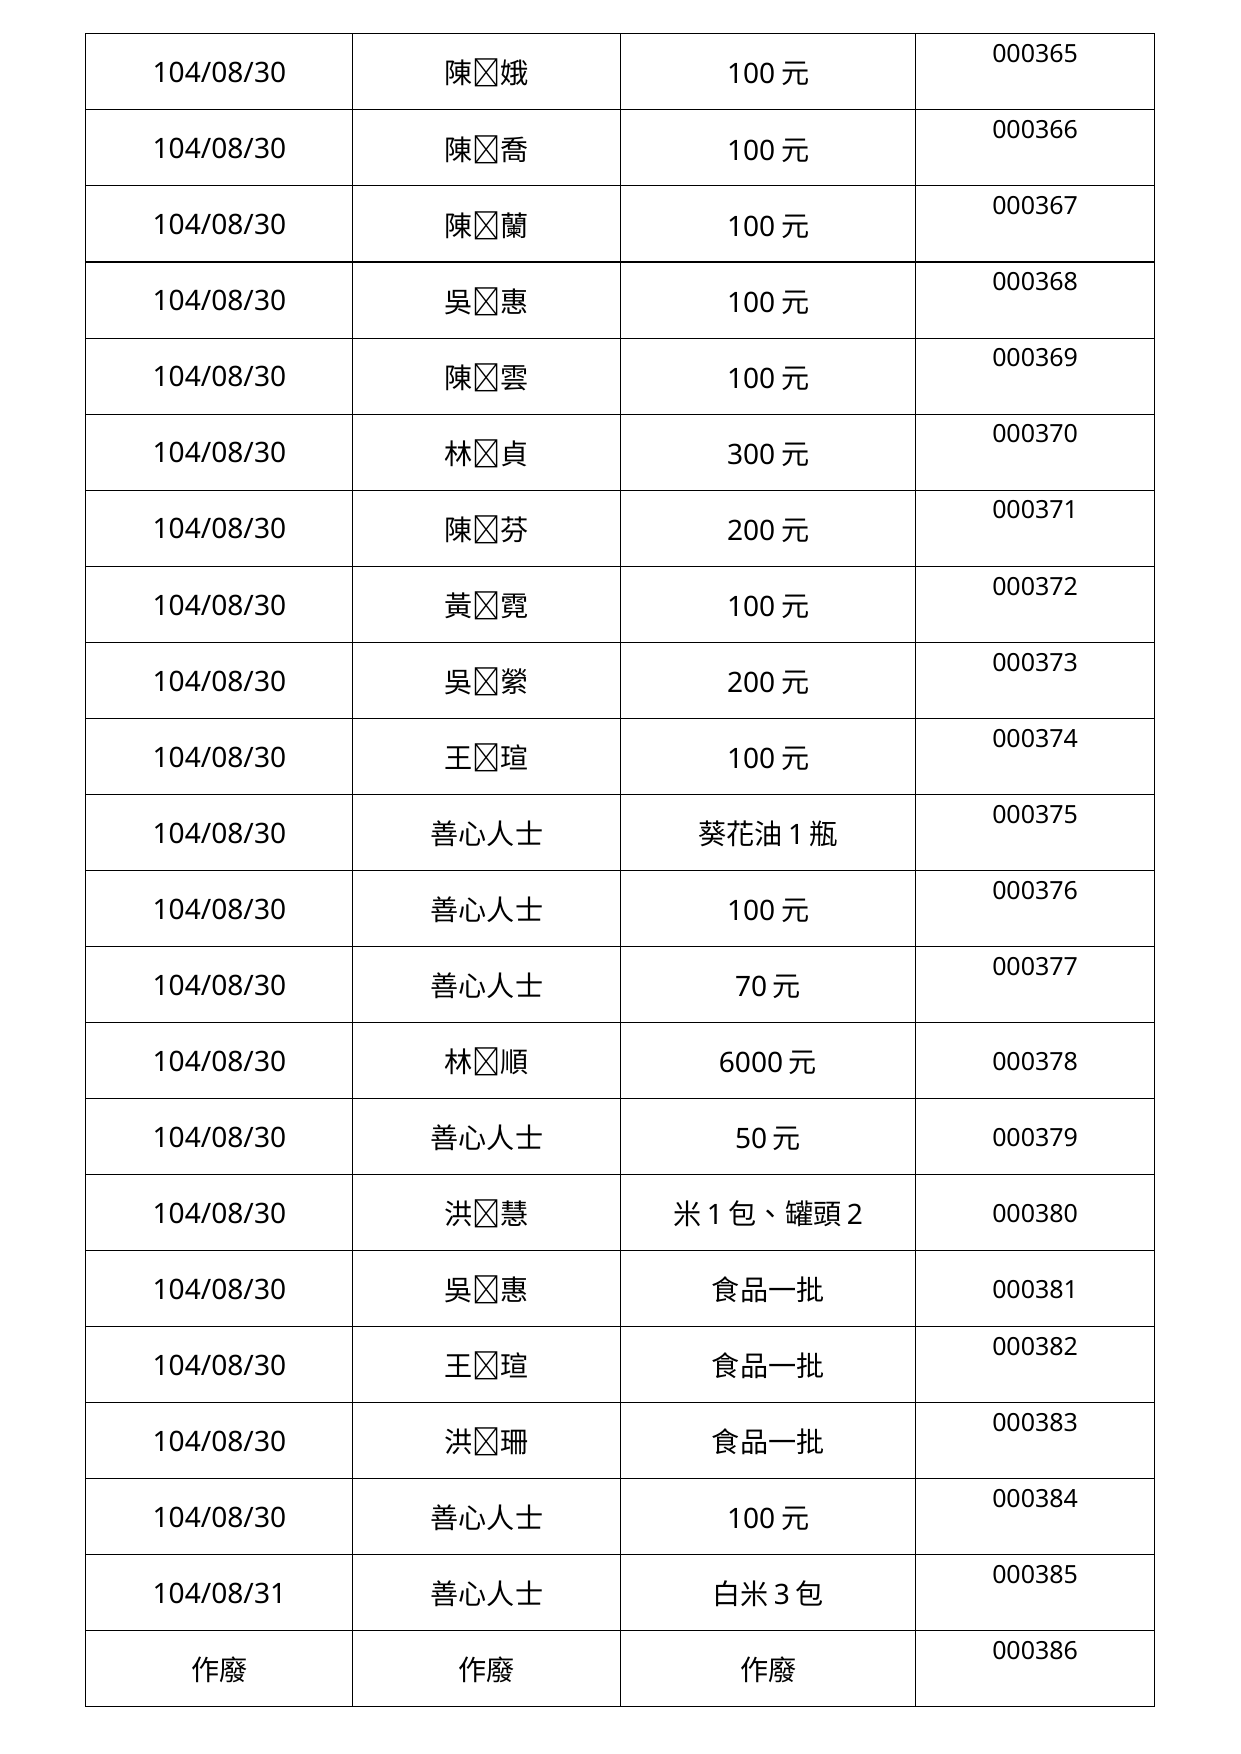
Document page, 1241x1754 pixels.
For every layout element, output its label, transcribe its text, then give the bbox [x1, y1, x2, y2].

table_cell 100元 [621, 263, 915, 337]
table_cell 林貞 [353, 415, 620, 489]
table_cell 104/08/30 [86, 339, 352, 413]
table_cell 食品一批 [621, 1251, 915, 1326]
table_cell 000380 [916, 1175, 1154, 1250]
table_cell 善心人士 [353, 1479, 620, 1554]
table_cell 104/08/30 [86, 567, 352, 642]
table_cell 善心人士 [353, 871, 620, 946]
table_cell 吳惠 [353, 263, 620, 337]
table_cell 000378 [916, 1023, 1154, 1098]
table_cell 000384 [916, 1479, 1154, 1554]
table_cell 000375 [916, 795, 1154, 870]
table_cell 食品一批 [621, 1403, 915, 1478]
table_cell 104/08/30 [86, 110, 352, 185]
table_cell 104/08/30 [86, 1327, 352, 1402]
table_cell 陳雲 [353, 339, 620, 413]
table_cell 100元 [621, 339, 915, 413]
table_cell 善心人士 [353, 947, 620, 1022]
table_cell 王瑄 [353, 1327, 620, 1402]
table_cell 000379 [916, 1099, 1154, 1174]
table_cell 000372 [916, 567, 1154, 642]
table_cell 000385 [916, 1555, 1154, 1630]
table_cell 葵花油1瓶 [621, 795, 915, 870]
table_cell 200元 [621, 643, 915, 718]
table_cell 陳芬 [353, 491, 620, 566]
table_cell 食品一批 [621, 1327, 915, 1402]
table_cell 米1包、罐頭2 [621, 1175, 915, 1250]
table_cell 作廢 [621, 1631, 915, 1706]
table_cell 000366 [916, 110, 1154, 185]
table_cell 104/08/30 [86, 263, 352, 337]
table_cell 100元 [621, 1479, 915, 1554]
table_cell 100元 [621, 719, 915, 794]
table_cell 104/08/30 [86, 1175, 352, 1250]
table_cell 104/08/30 [86, 795, 352, 870]
table_cell 洪珊 [353, 1403, 620, 1478]
table_cell 104/08/30 [86, 871, 352, 946]
table_cell 王瑄 [353, 719, 620, 794]
table_cell 000373 [916, 643, 1154, 718]
table_cell 000381 [916, 1251, 1154, 1326]
table_cell 104/08/30 [86, 186, 352, 261]
table_cell 吳縈 [353, 643, 620, 718]
table_cell 104/08/30 [86, 491, 352, 566]
table_cell 陳喬 [353, 110, 620, 185]
table_cell 000370 [916, 415, 1154, 489]
table_cell 100元 [621, 34, 915, 109]
table_cell 000374 [916, 719, 1154, 794]
table_cell 白米3包 [621, 1555, 915, 1630]
table_cell 104/08/30 [86, 415, 352, 489]
table_cell 104/08/30 [86, 1099, 352, 1174]
table_cell 100元 [621, 871, 915, 946]
table_cell 104/08/30 [86, 1023, 352, 1098]
table_cell 林順 [353, 1023, 620, 1098]
table_cell 黃霓 [353, 567, 620, 642]
table_cell 100元 [621, 186, 915, 261]
table_cell 陳蘭 [353, 186, 620, 261]
table_cell 000377 [916, 947, 1154, 1022]
table_cell 陳娥 [353, 34, 620, 109]
table_cell 6000元 [621, 1023, 915, 1098]
table_cell 000368 [916, 263, 1154, 337]
table_cell 善心人士 [353, 1099, 620, 1174]
table_cell 104/08/30 [86, 1479, 352, 1554]
table_cell 洪慧 [353, 1175, 620, 1250]
table_cell 吳惠 [353, 1251, 620, 1326]
table_cell 104/08/30 [86, 1251, 352, 1326]
table_cell 000382 [916, 1327, 1154, 1402]
table_cell 作廢 [86, 1631, 352, 1706]
table_cell 104/08/30 [86, 1403, 352, 1478]
table_cell 50元 [621, 1099, 915, 1174]
table_cell 作廢 [353, 1631, 620, 1706]
table_cell 000371 [916, 491, 1154, 566]
table_cell 000386 [916, 1631, 1154, 1706]
table_cell 000369 [916, 339, 1154, 413]
table_cell 300元 [621, 415, 915, 489]
table_cell 104/08/31 [86, 1555, 352, 1630]
table_cell 000365 [916, 34, 1154, 109]
table_cell 000376 [916, 871, 1154, 946]
table_cell 104/08/30 [86, 34, 352, 109]
table_cell 104/08/30 [86, 947, 352, 1022]
table_cell 000367 [916, 186, 1154, 261]
table_cell 70元 [621, 947, 915, 1022]
table_cell 100元 [621, 567, 915, 642]
table_cell 100元 [621, 110, 915, 185]
table_cell 000383 [916, 1403, 1154, 1478]
table_cell 善心人士 [353, 795, 620, 870]
table_cell 104/08/30 [86, 643, 352, 718]
table_cell 善心人士 [353, 1555, 620, 1630]
table_cell 200元 [621, 491, 915, 566]
table_cell 104/08/30 [86, 719, 352, 794]
